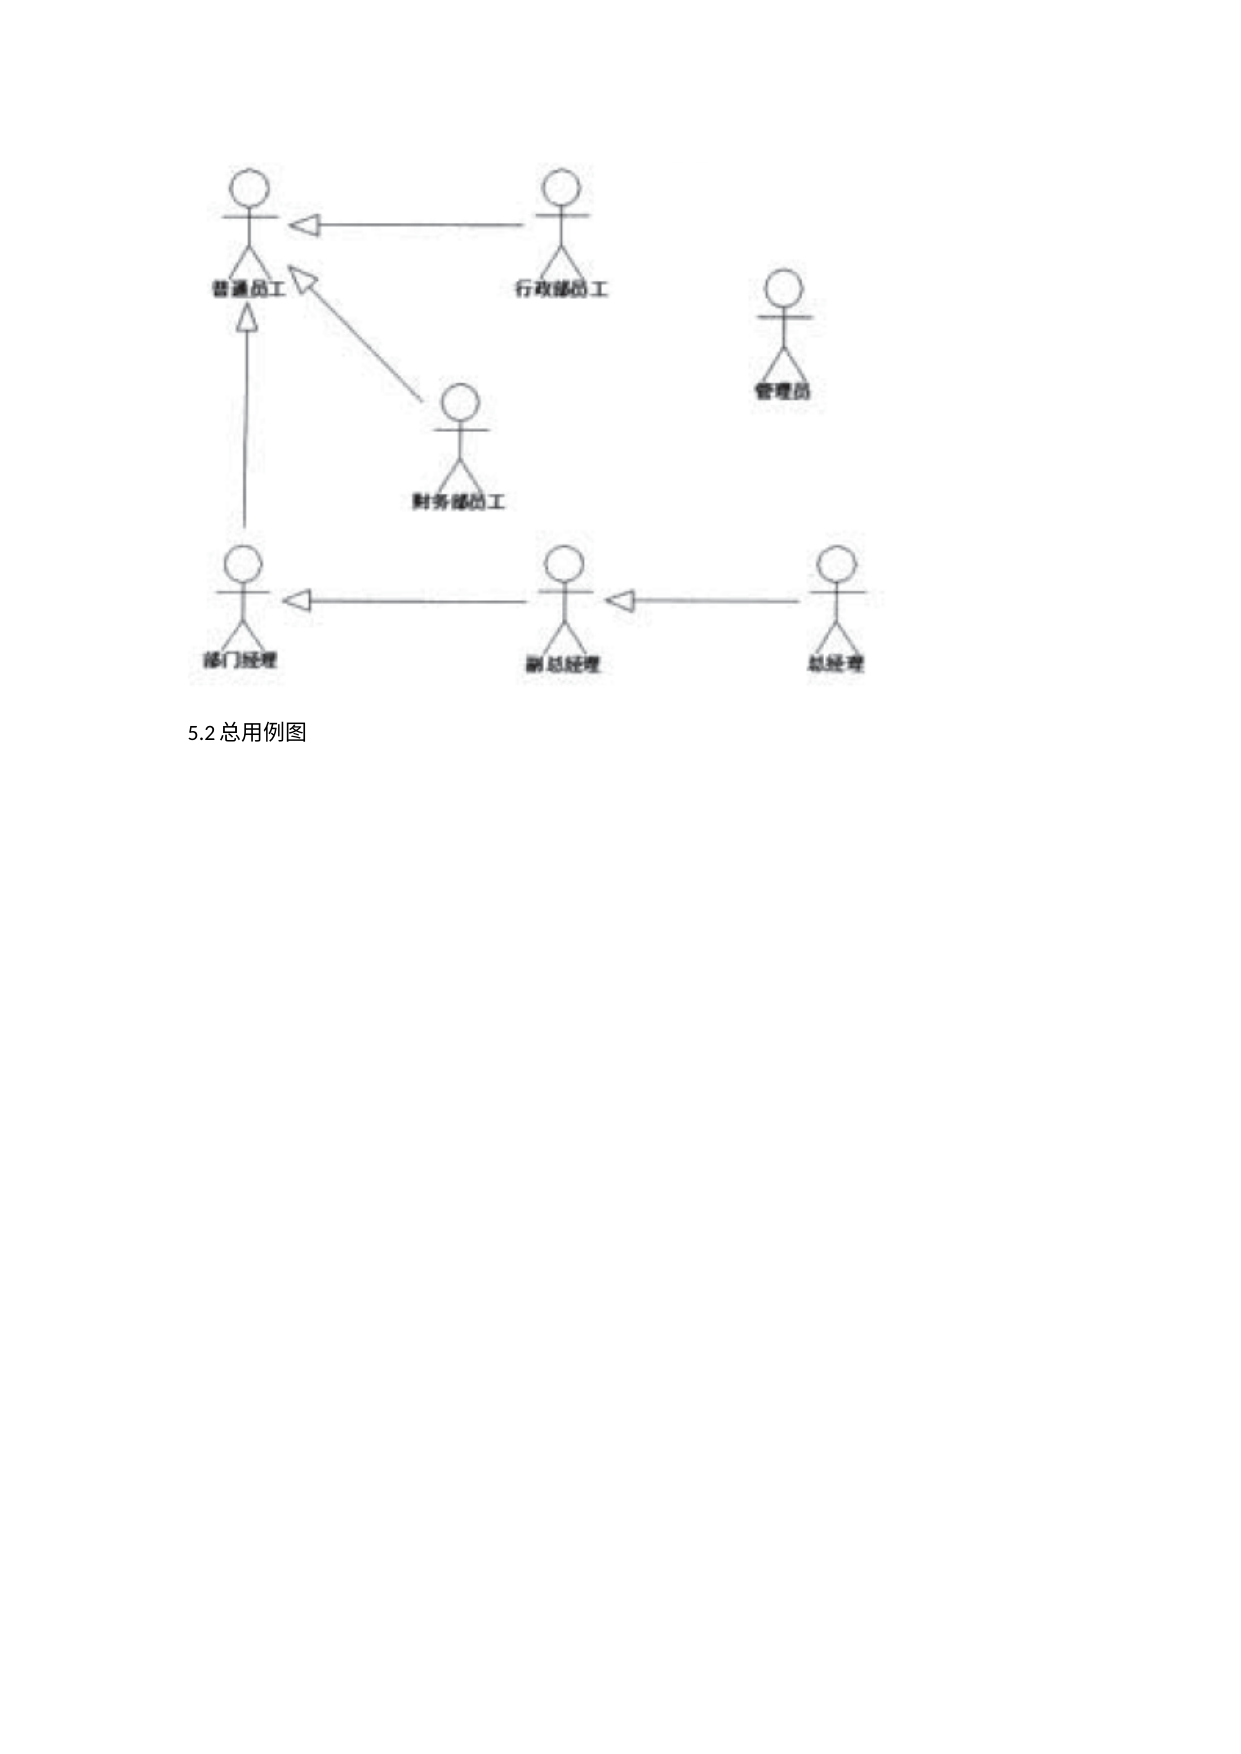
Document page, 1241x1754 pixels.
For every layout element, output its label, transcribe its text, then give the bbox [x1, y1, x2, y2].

picture [187, 162, 932, 712]
text 5.2总用例图 [187, 714, 1053, 747]
